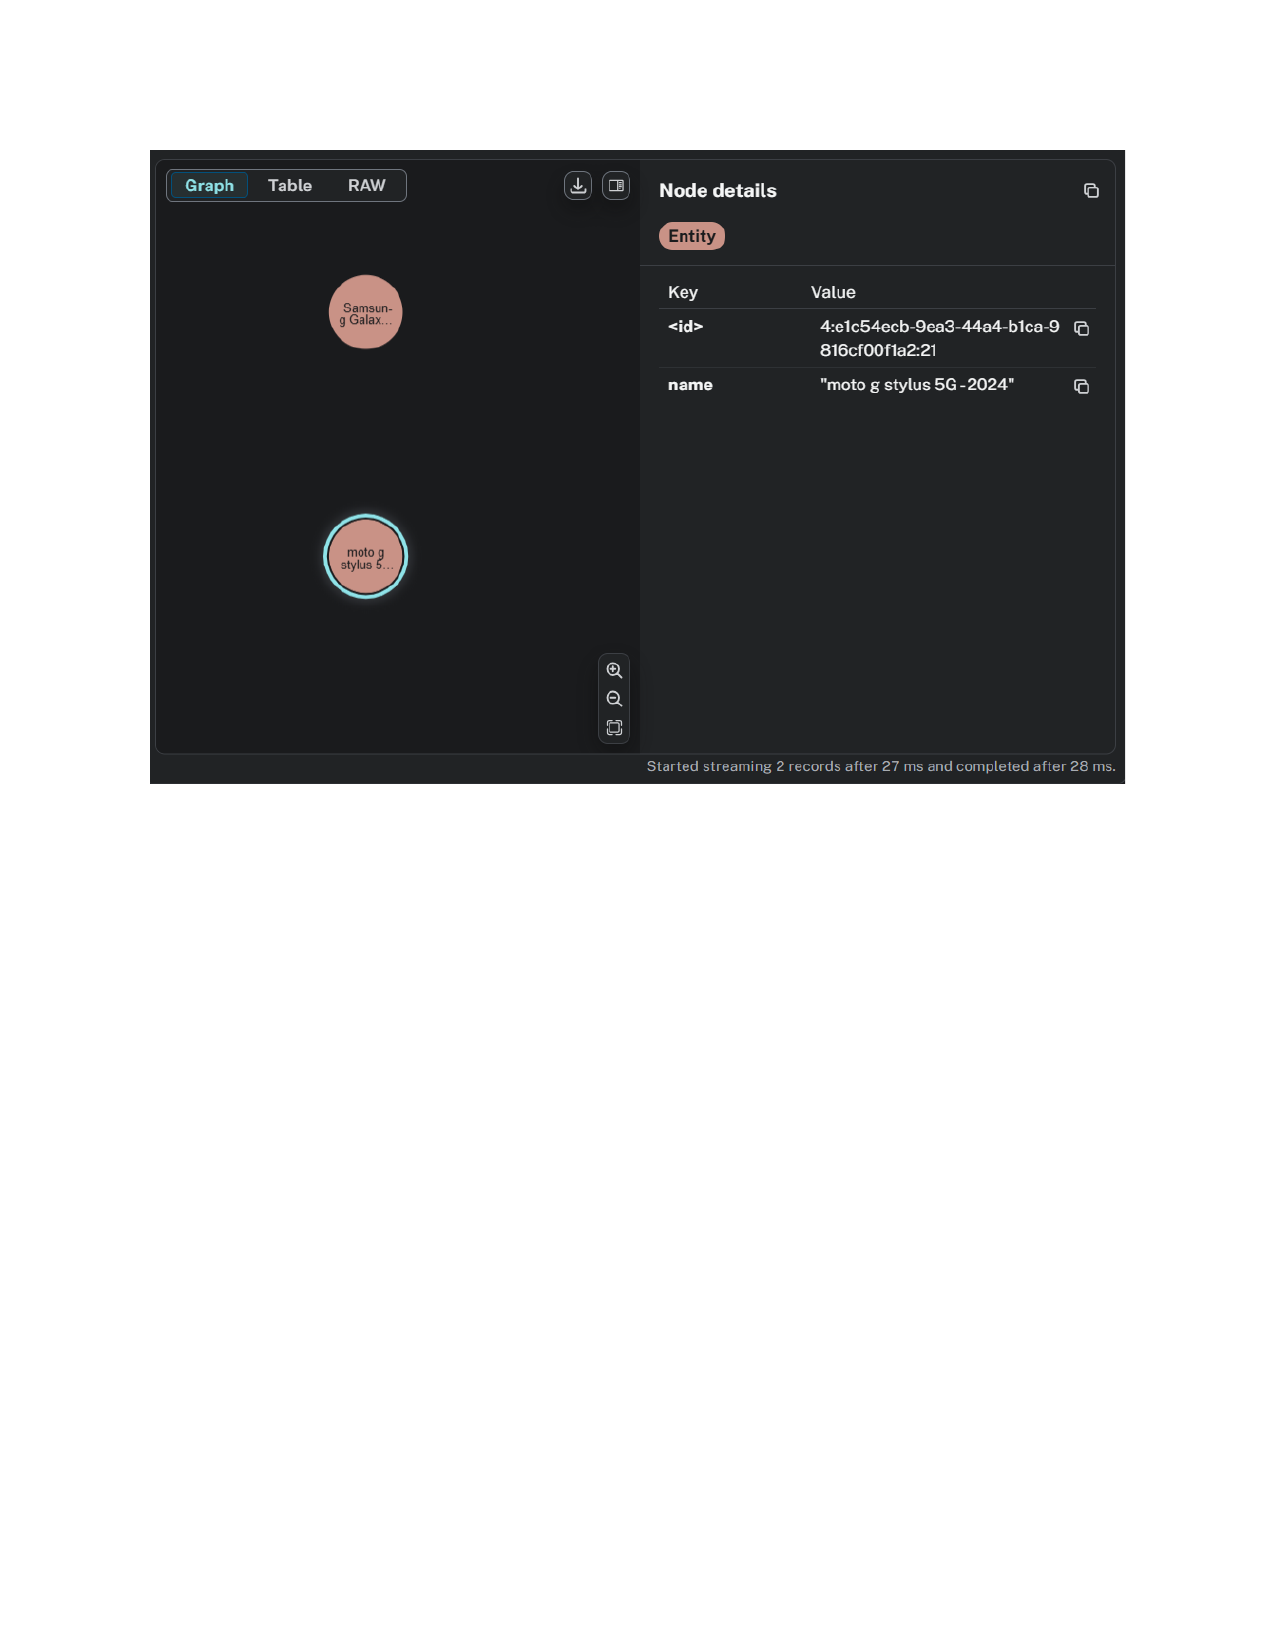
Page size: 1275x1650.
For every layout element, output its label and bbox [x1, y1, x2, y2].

picture [150, 150, 1125, 784]
